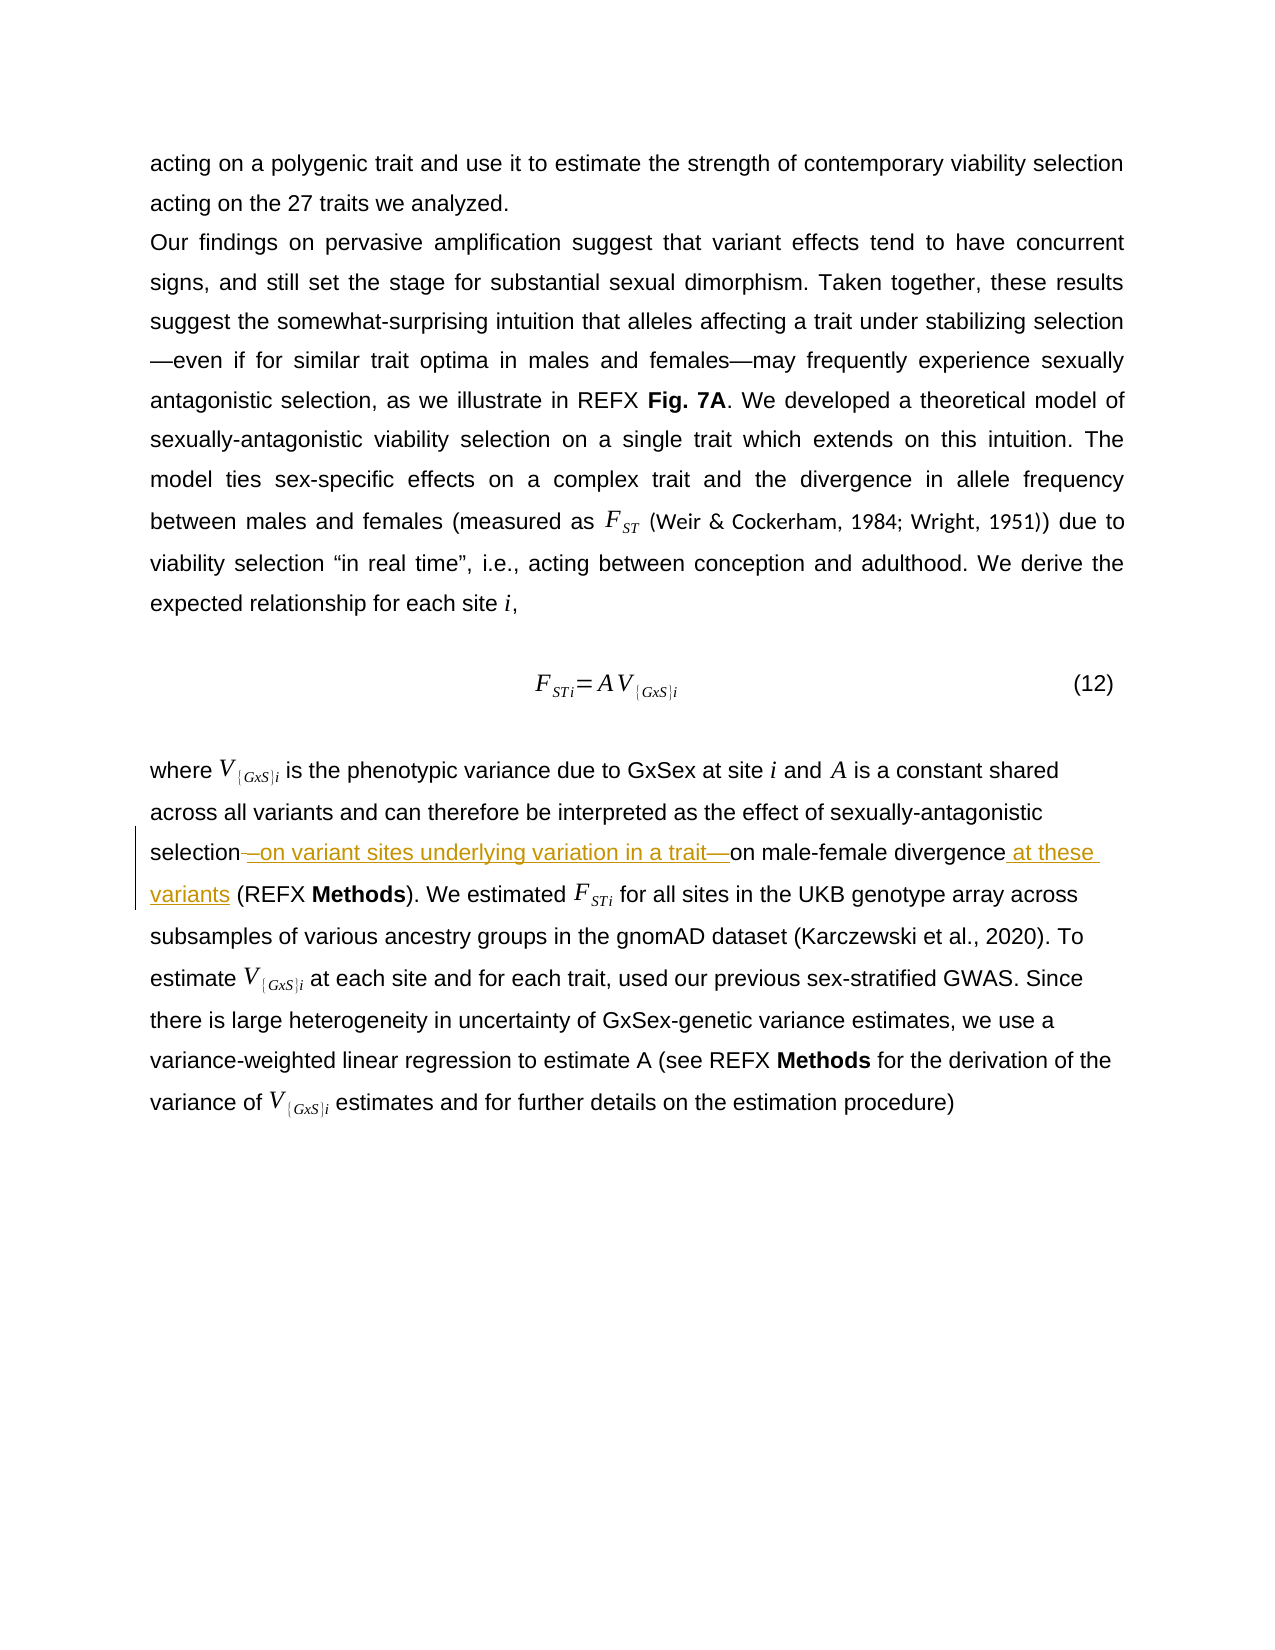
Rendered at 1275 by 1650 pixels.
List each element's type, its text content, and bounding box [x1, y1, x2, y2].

text Our findings on pervasive amplification suggest that variant effects tend to have concurrent signs, and still set the stage for substantial sexual dimorphism. Taken together, these results suggest the somewhat-surprising intuition that alleles affecting a trait under stabilizing selection—even if for similar trait optima in males and females—may frequently experience sexually antagonistic selection, as we illustrate in REFX Fig. 7A. We developed a theoretical model of sexually-antagonistic viability selection on a single trait which extends on this intuition. The model ties sex-specific effects on a complex trait and the divergence in allele frequency between males and females (measured as ) due to viability selection “in real time”, i.e., acting between conception and adulthood. We derive the expected relationship for each site , [150, 229, 1125, 617]
table_header [150, 670, 1062, 715]
table_header (12) [1062, 670, 1125, 715]
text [150, 150, 1125, 216]
text where is the phenotypic variance due to GxSex at site and is a constant shared across all variants and can therefore be interpreted as the effect of sexually-antagonistic selectionon male-female divergence (REFX Methods). We estimated for all sites in the UKB genotype array across subsamples of various ancestry groups in the gnomAD dataset . To estimate at each site and for each trait, used our previous sex-stratified GWAS. Since there is large heterogeneity in uncertainty of GxSex-genetic variance estimates, we use a variance-weighted linear regression to estimate A (see REFX Methods for the derivation of the variance of estimates and for further details on the estimation procedure) [150, 754, 1125, 1118]
